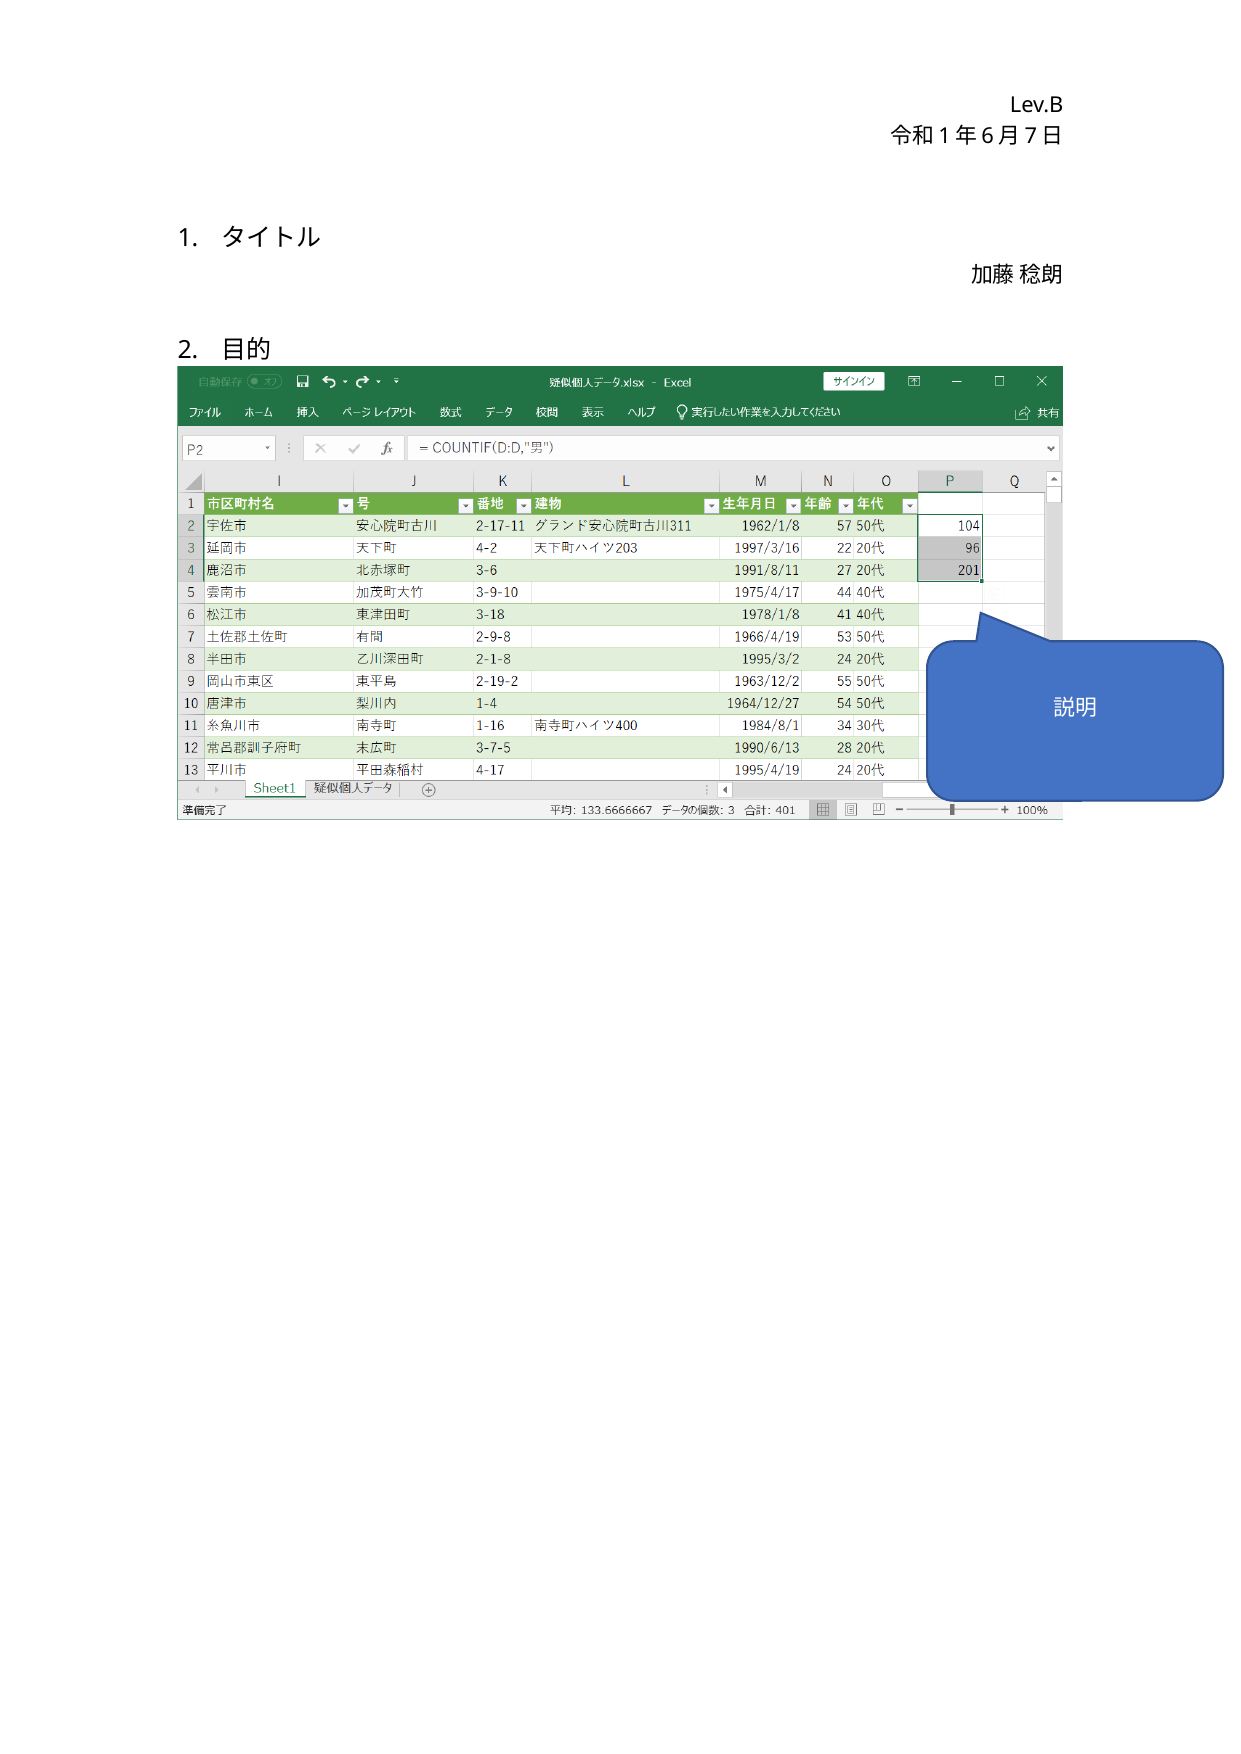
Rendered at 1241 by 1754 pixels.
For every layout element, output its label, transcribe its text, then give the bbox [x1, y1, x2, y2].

text 加藤 稔朗 [177, 254, 1063, 292]
subtitle タイトル [177, 217, 1063, 254]
subtitle 目的 [177, 329, 1063, 366]
picture [177, 366, 1063, 820]
